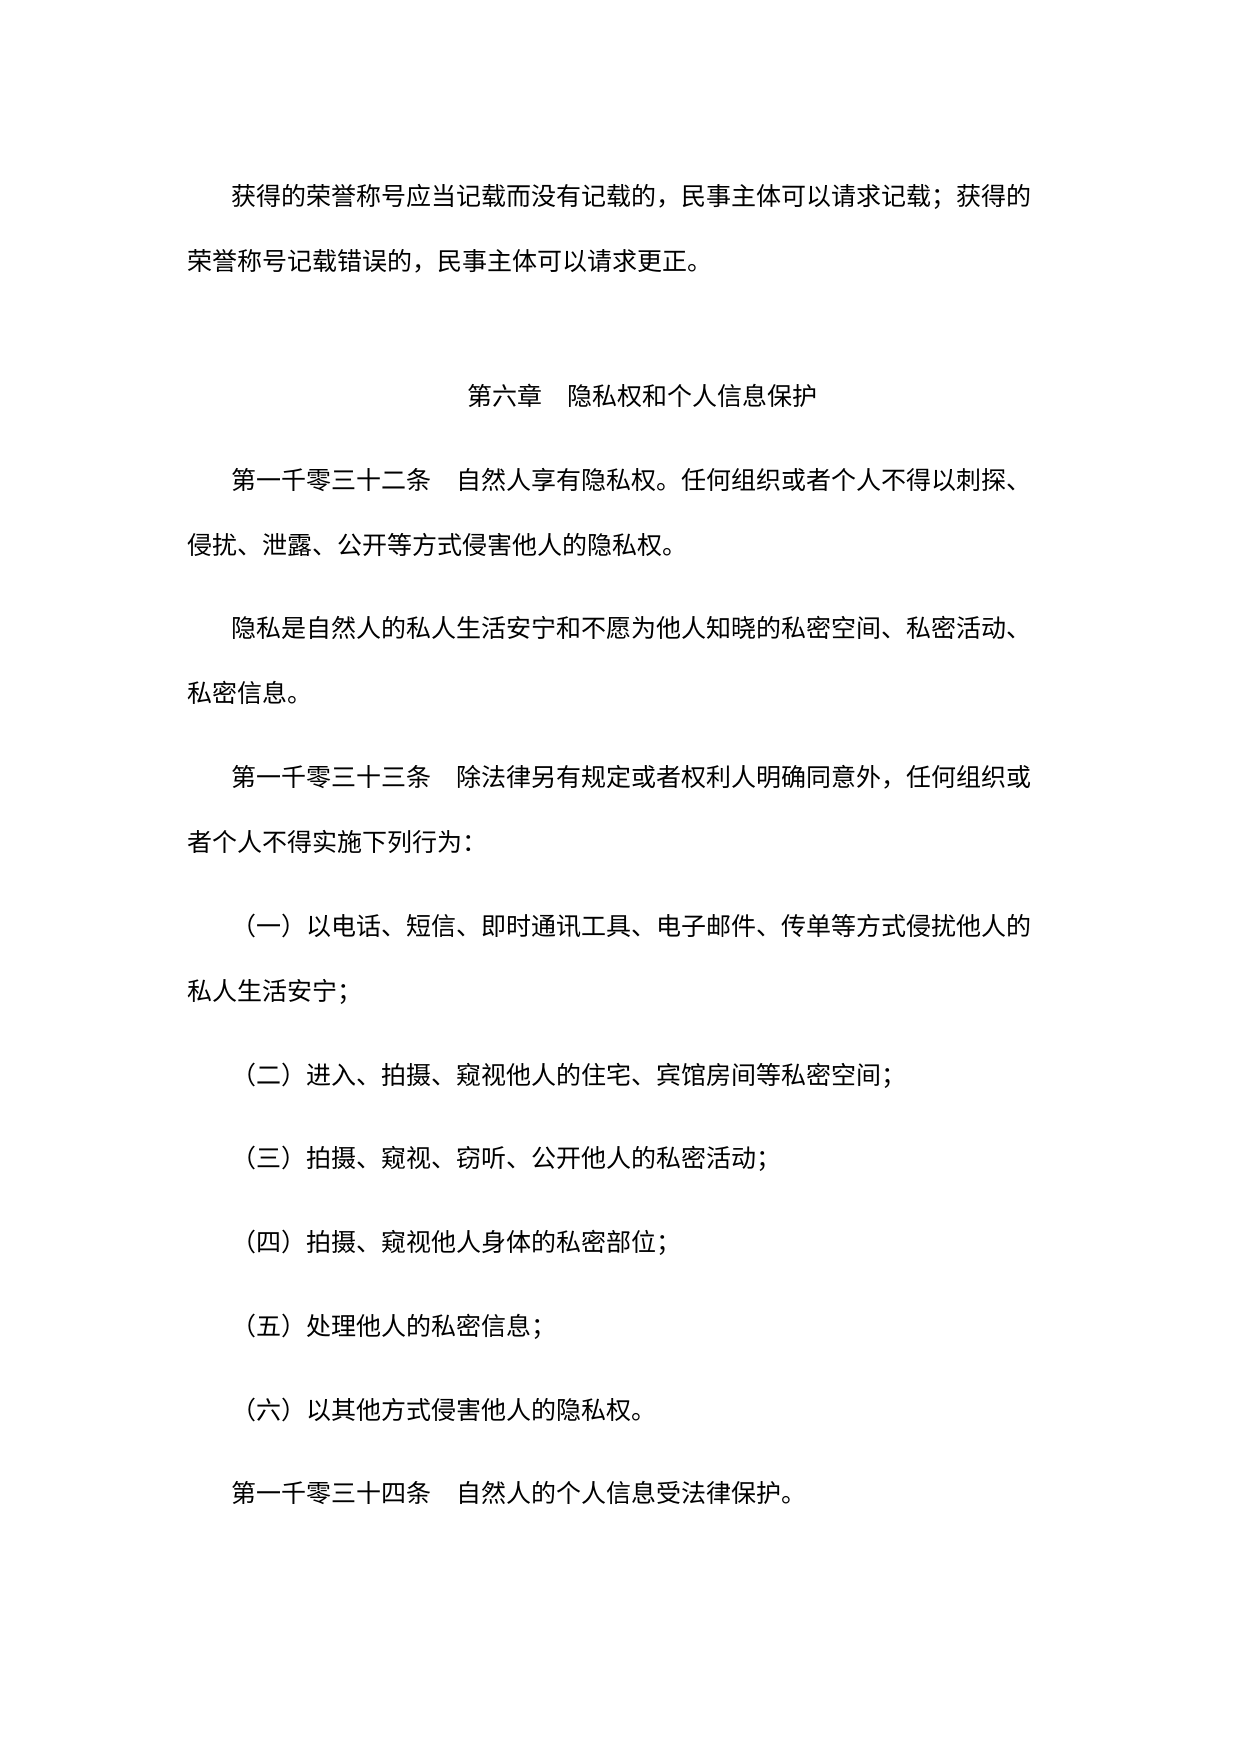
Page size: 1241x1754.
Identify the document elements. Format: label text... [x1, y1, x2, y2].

text （二）进入、拍摄、窥视他人的住宅、宾馆房间等私密空间； [187, 1041, 1053, 1106]
text （五）处理他人的私密信息； [187, 1292, 1053, 1357]
text （一）以电话、短信、即时通讯工具、电子邮件、传单等方式侵扰他人的私人生活安宁； [187, 892, 1053, 1022]
text 第六章 隐私权和个人信息保护 [187, 362, 1053, 427]
text 隐私是自然人的私人生活安宁和不愿为他人知晓的私密空间、私密活动、私密信息。 [187, 594, 1053, 724]
text 第一千零三十二条 自然人享有隐私权。任何组织或者个人不得以刺探、侵扰、泄露、公开等方式侵害他人的隐私权。 [187, 446, 1053, 576]
text 获得的荣誉称号应当记载而没有记载的，民事主体可以请求记载；获得的荣誉称号记载错误的，民事主体可以请求更正。 [187, 162, 1053, 292]
text （六）以其他方式侵害他人的隐私权。 [187, 1376, 1053, 1441]
text 第一千零三十四条 自然人的个人信息受法律保护。 [187, 1459, 1053, 1524]
text （四）拍摄、窥视他人身体的私密部位； [187, 1208, 1053, 1273]
text （三）拍摄、窥视、窃听、公开他人的私密活动； [187, 1124, 1053, 1189]
text 第一千零三十三条 除法律另有规定或者权利人明确同意外，任何组织或者个人不得实施下列行为： [187, 743, 1053, 873]
